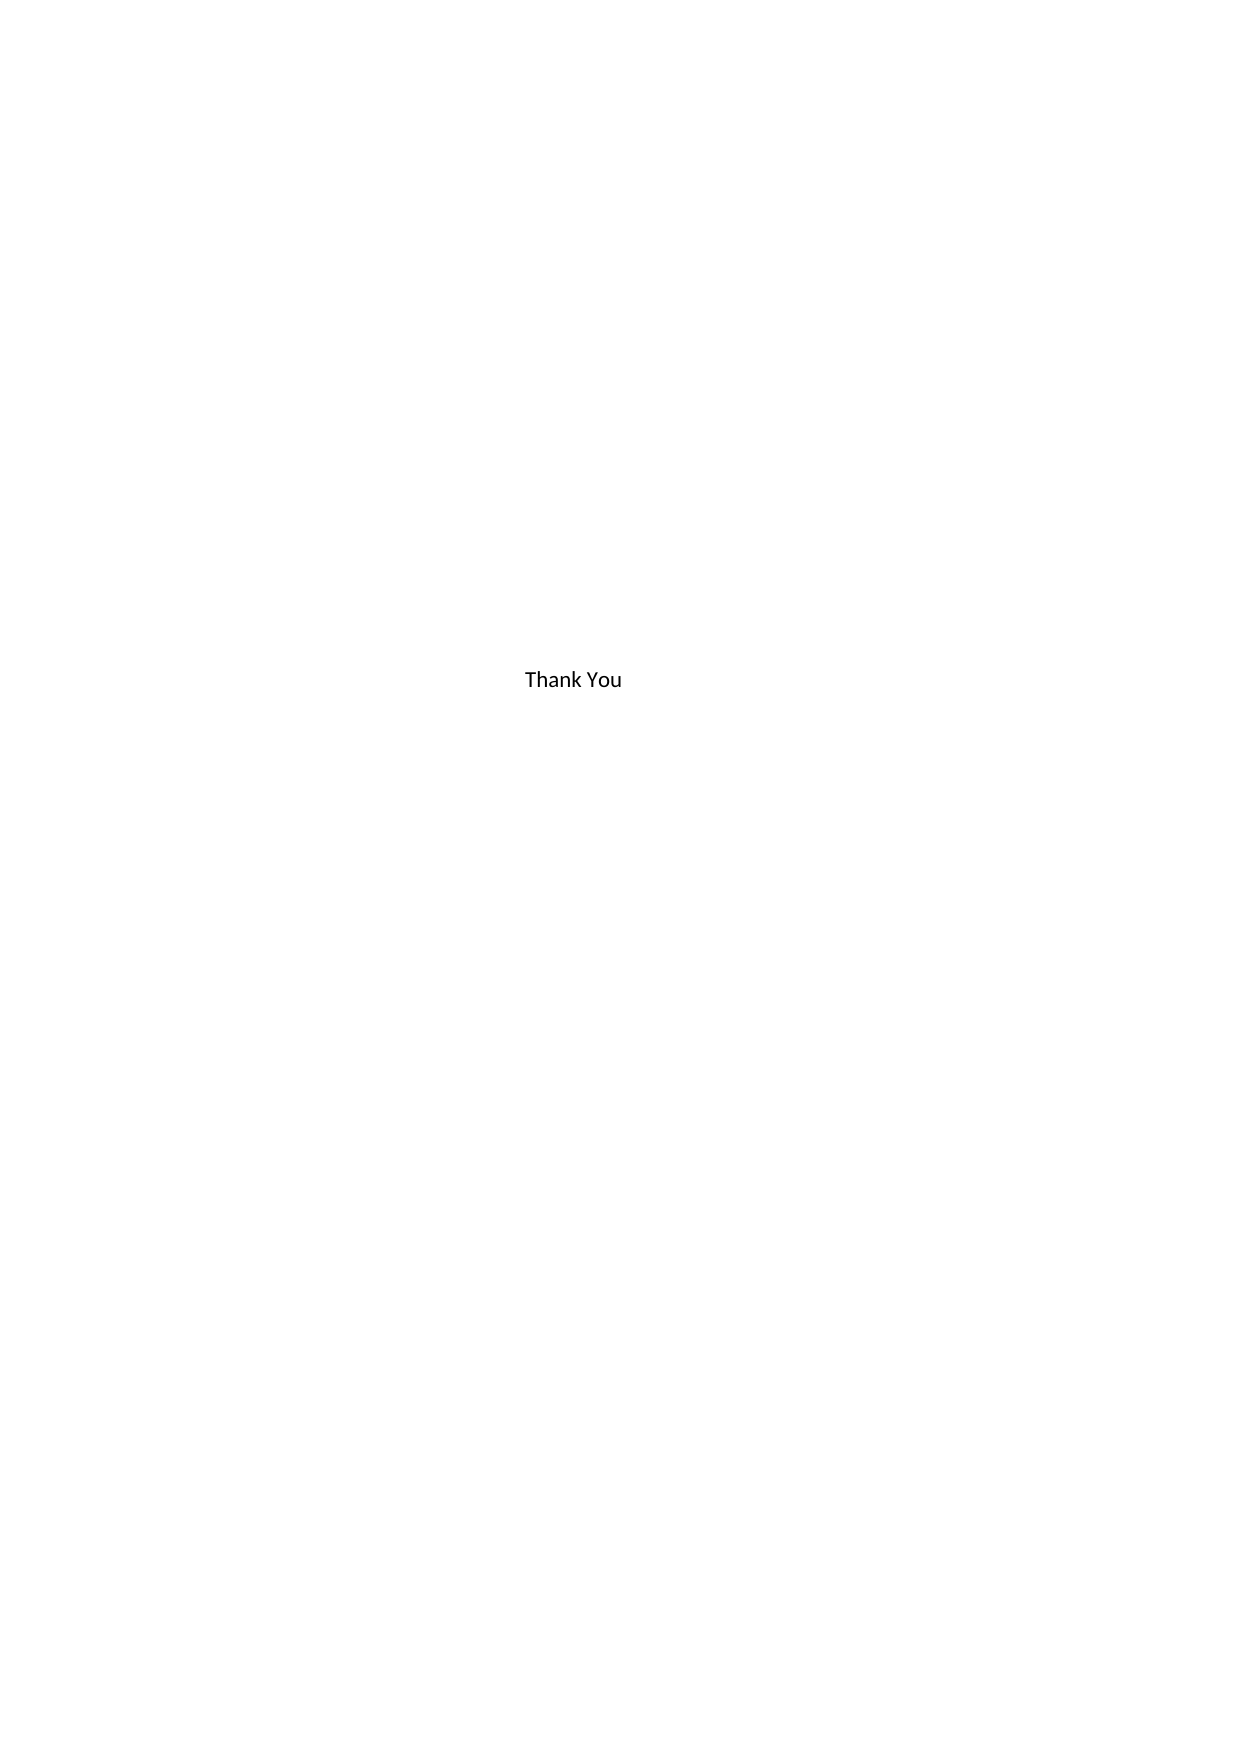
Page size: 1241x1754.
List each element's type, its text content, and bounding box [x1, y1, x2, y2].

text Thank You [525, 666, 1090, 694]
